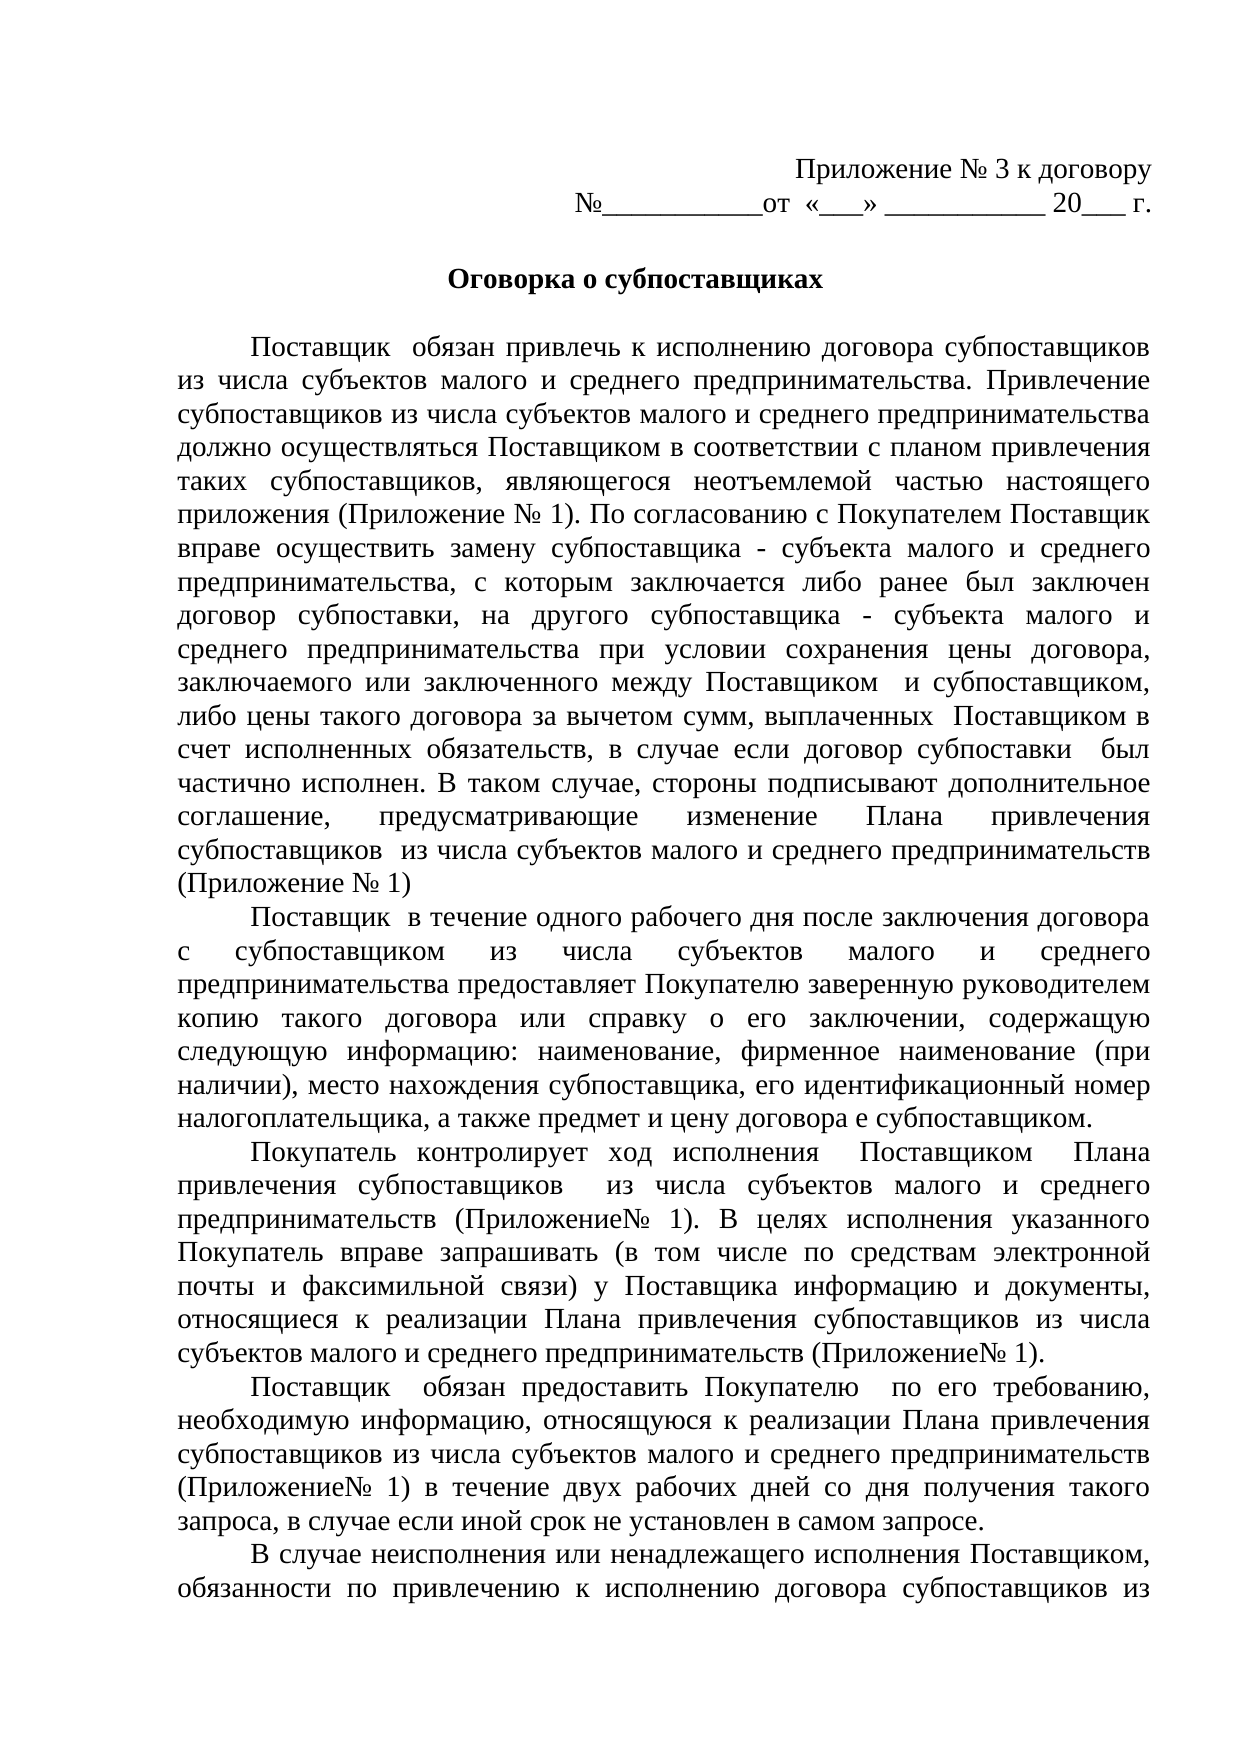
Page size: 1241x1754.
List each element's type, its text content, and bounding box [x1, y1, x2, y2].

text Поставщик обязан привлечь к исполнению договора субпоставщиков из числа субъектов малого и среднего предпринимательства. Привлечение субпоставщиков из числа субъектов малого и среднего предпринимательства должно осуществляться Поставщиком в соответствии с планом привлечения таких субпоставщиков, являющегося неотъемлемой частью настоящего приложения (Приложение № 1). По согласованию с Покупателем Поставщик вправе осуществить замену субпоставщика - субъекта малого и среднего предпринимательства, с которым заключается либо ранее был заключен договор субпоставки, на другого субпоставщика - субъекта малого и среднего предпринимательства при условии сохранения цены договора, заключаемого или заключенного между Поставщиком и субпоставщиком, либо цены такого договора за вычетом сумм, выплаченных Поставщиком в счет исполненных обязательств, в случае если договор субпоставки был частично исполнен. В таком случае, стороны подписывают дополнительное соглашение, предусматривающие изменение Плана привлечения субпоставщиков из числа субъектов малого и среднего предпринимательств (Приложение № 1) [177, 329, 1151, 899]
text Покупатель контролирует ход исполнения Поставщиком Плана привлечения субпоставщиков из числа субъектов малого и среднего предпринимательств (Приложение№ 1). В целях исполнения указанного Покупатель вправе запрашивать (в том числе по средствам электронной почты и факсимильной связи) у Поставщика информацию и документы, относящиеся к реализации Плана привлечения субпоставщиков из числа субъектов малого и среднего предпринимательств (Приложение№ 1). [177, 1134, 1151, 1369]
subtitle Приложение № 3 к договору [133, 152, 1152, 185]
text Поставщик в течение одного рабочего дня после заключения договора с субпоставщиком из числа субъектов малого и среднего предпринимательства предоставляет Покупателю заверенную руководителем копию такого договора или справку о его заключении, содержащую следующую информацию: наименование, фирменное наименование (при наличии), место нахождения субпоставщика, его идентификационный номер налогоплательщика, а также предмет и цену договора е субпоставщиком. [177, 899, 1151, 1134]
text Поставщик обязан предоставить Покупателю по его требованию, необходимую информацию, относящуюся к реализации Плана привлечения субпоставщиков из числа субъектов малого и среднего предпринимательств (Приложение№ 1) в течение двух рабочих дней со дня получения такого запроса, в случае если иной срок не установлен в самом запросе. [177, 1369, 1151, 1536]
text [177, 1536, 1151, 1603]
subtitle №___________от «___» ___________ 20___ г. [133, 185, 1152, 219]
text Оговорка о субпоставщиках [118, 262, 1152, 295]
